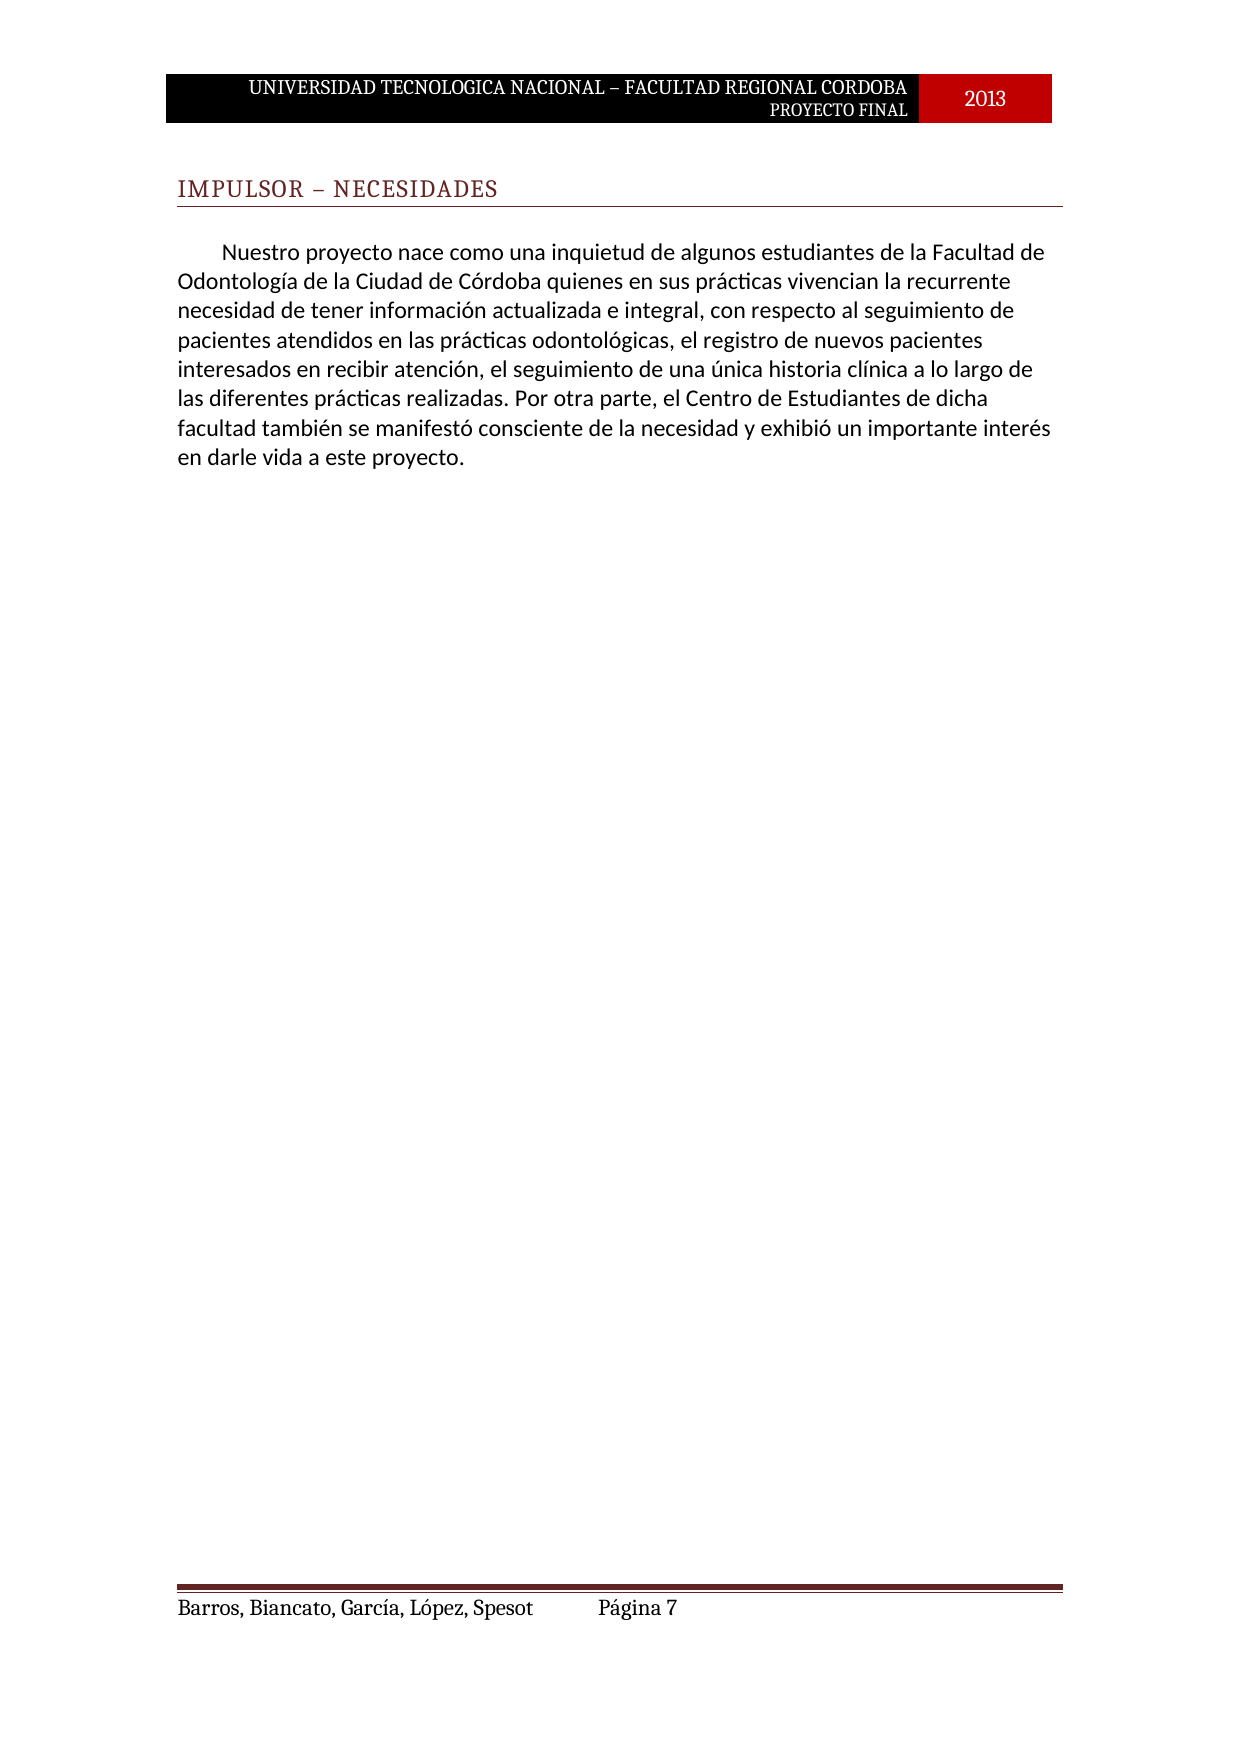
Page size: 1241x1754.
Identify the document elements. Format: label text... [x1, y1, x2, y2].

subtitle Impulsor – Necesidades [177, 175, 1063, 206]
text Nuestro proyecto nace como una inquietud de algunos estudiantes de la Facultad de Odontología de la Ciudad de Córdoba quienes en sus prácticas vivencian la recurrente necesidad de tener información actualizada e integral, con respecto al seguimiento de pacientes atendidos en las prácticas odontológicas, el registro de nuevos pacientes interesados en recibir atención, el seguimiento de una única historia clínica a lo largo de las diferentes prácticas realizadas. Por otra parte, el Centro de Estudiantes de dicha facultad también se manifestó consciente de la necesidad y exhibió un importante interés en darle vida a este proyecto. [177, 237, 1063, 471]
